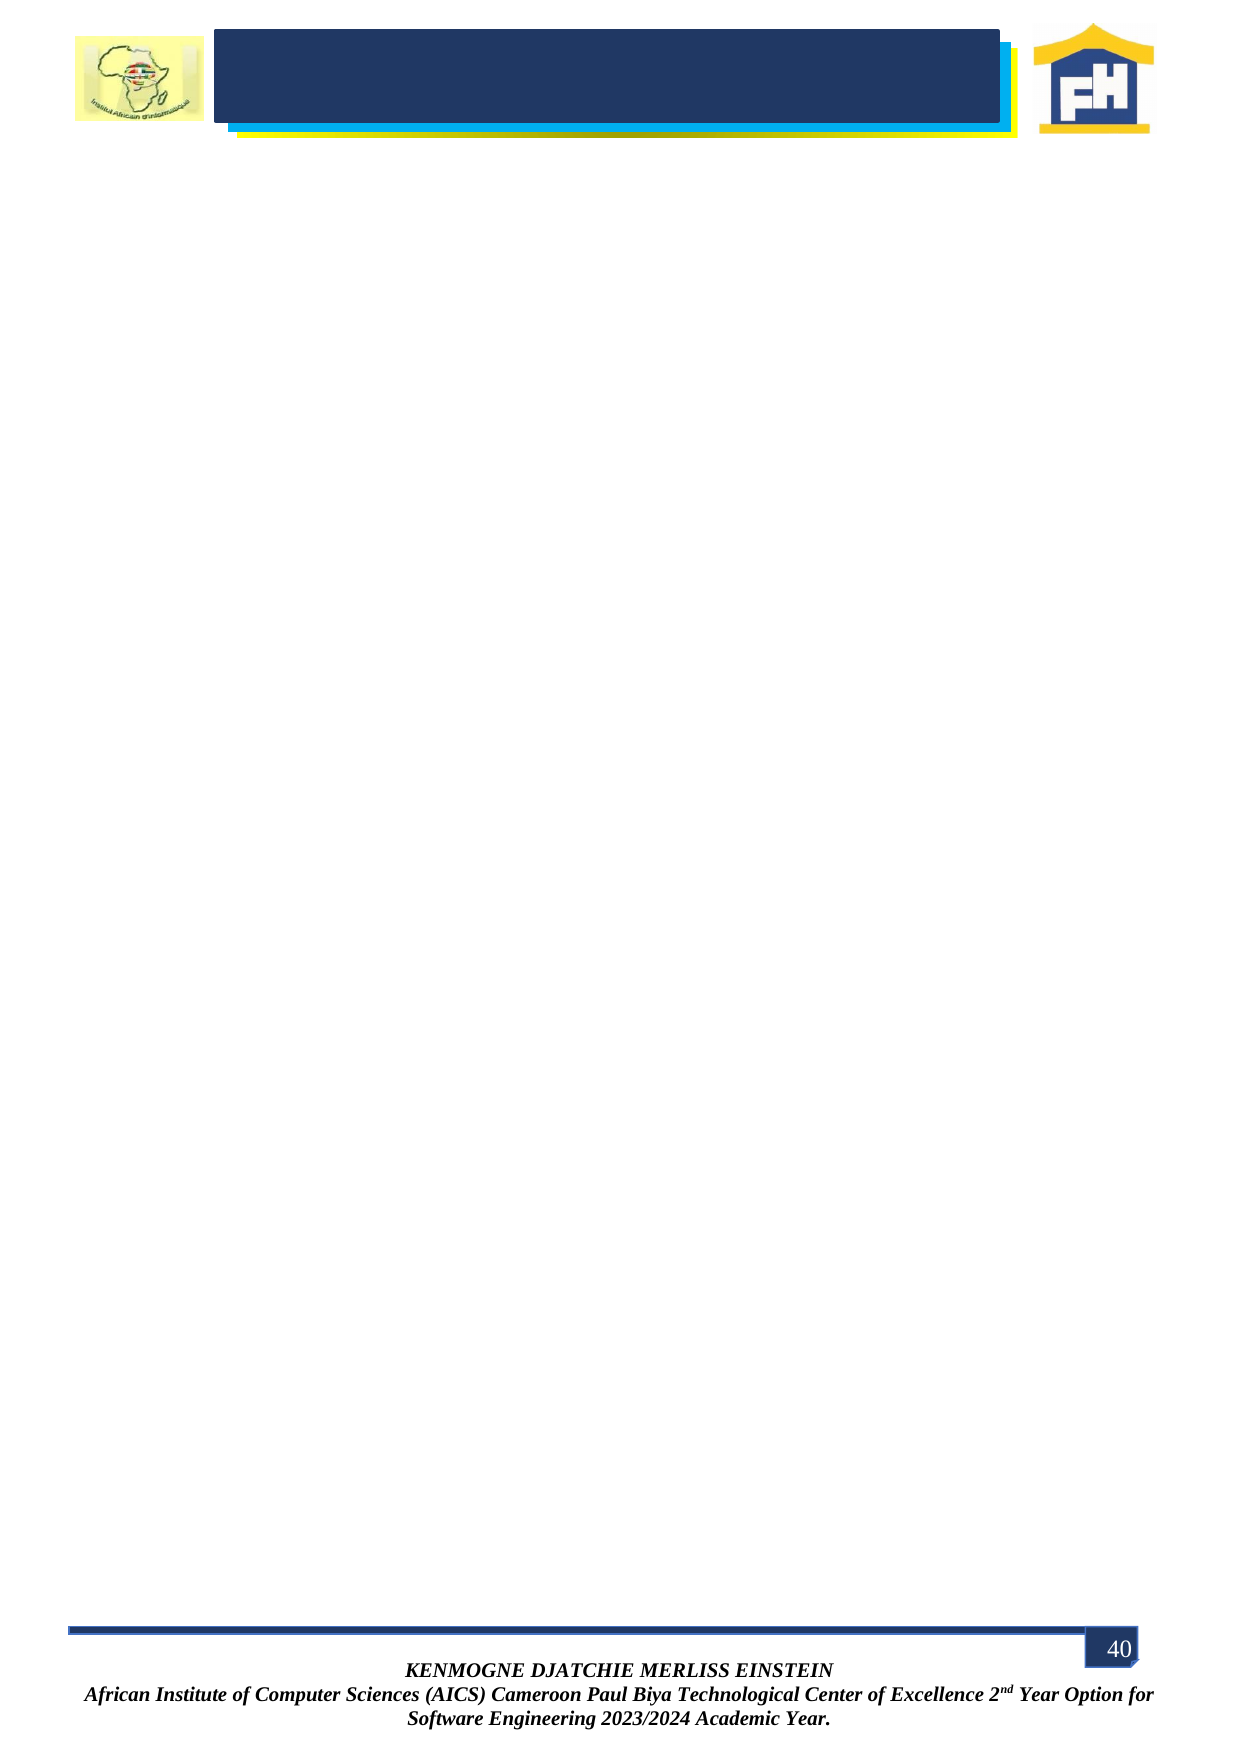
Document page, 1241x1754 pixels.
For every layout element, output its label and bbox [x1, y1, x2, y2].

picture [75, 36, 204, 121]
